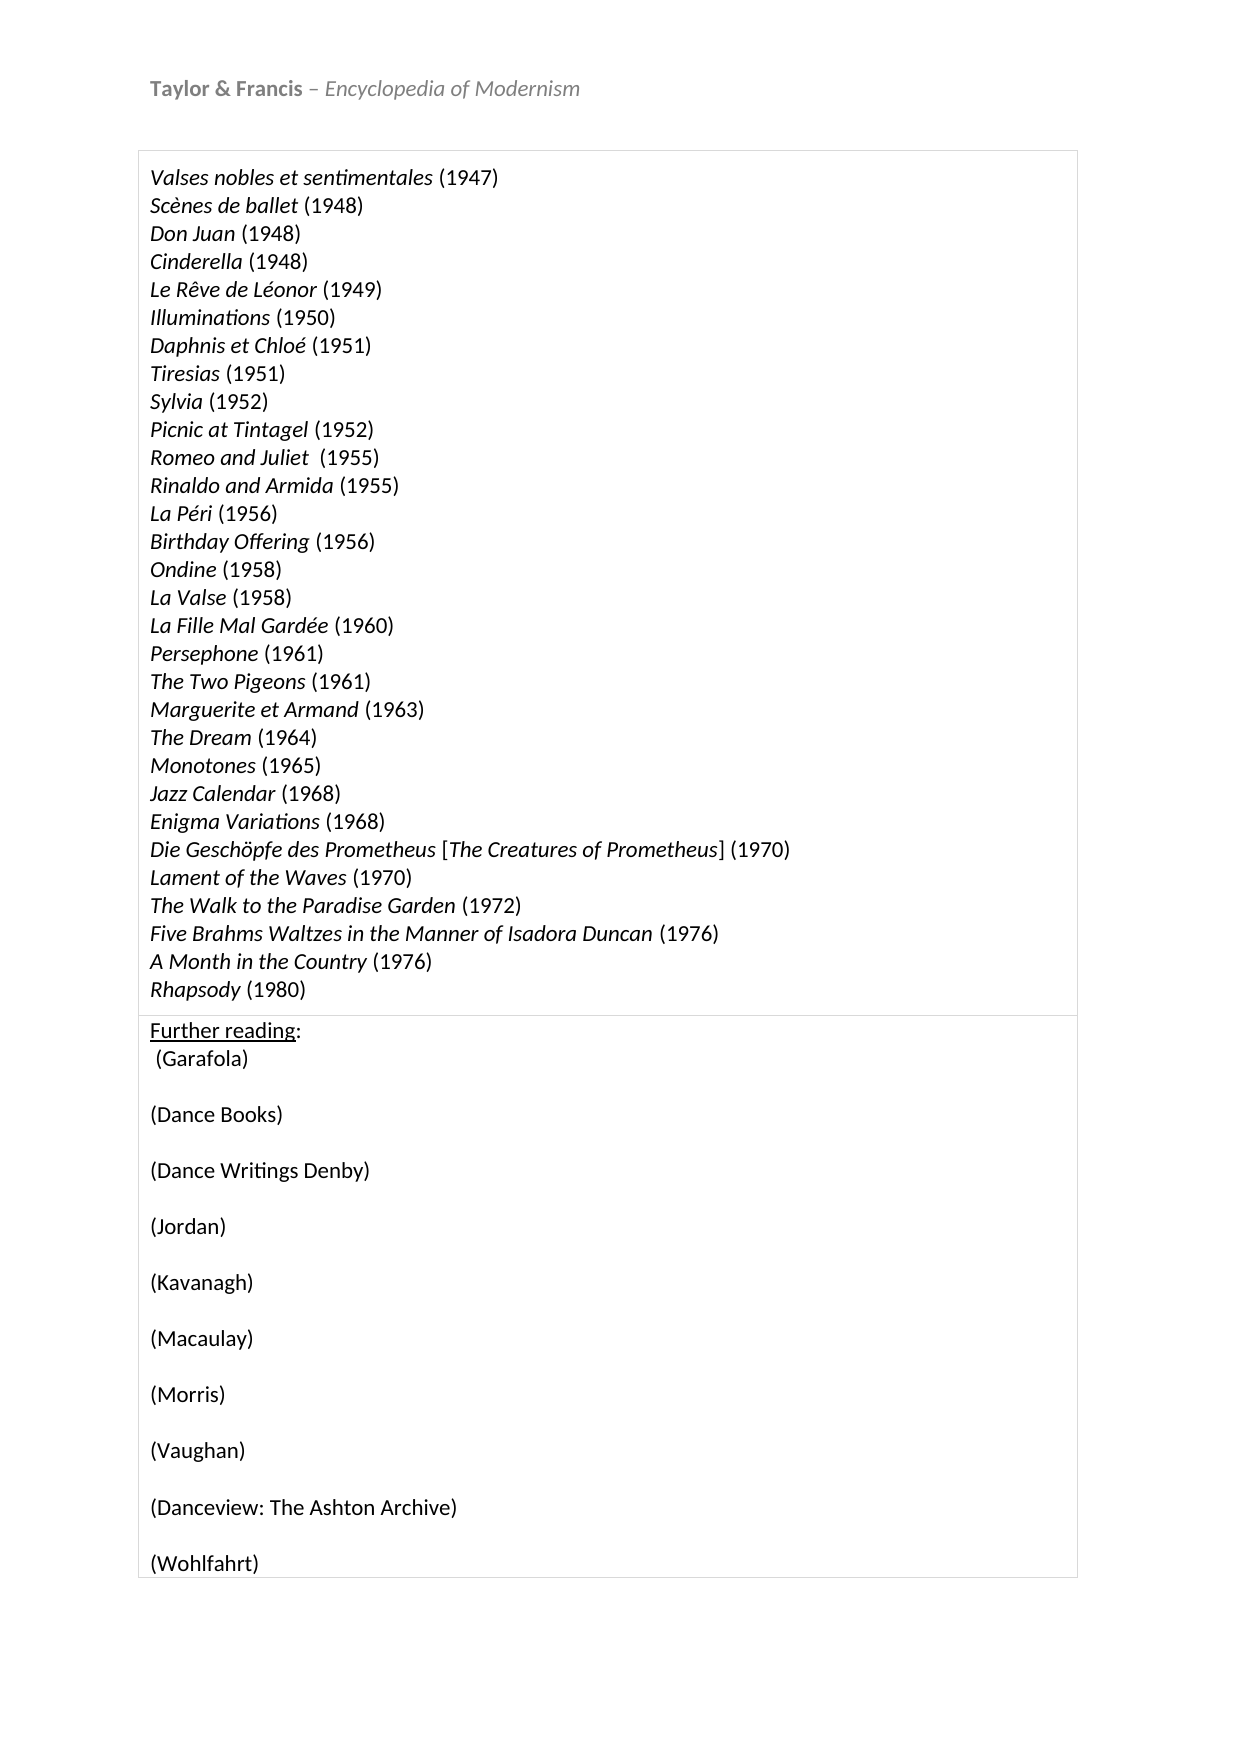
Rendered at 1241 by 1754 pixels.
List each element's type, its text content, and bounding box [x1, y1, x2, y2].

table_cell Further reading: [139, 1016, 1077, 1577]
